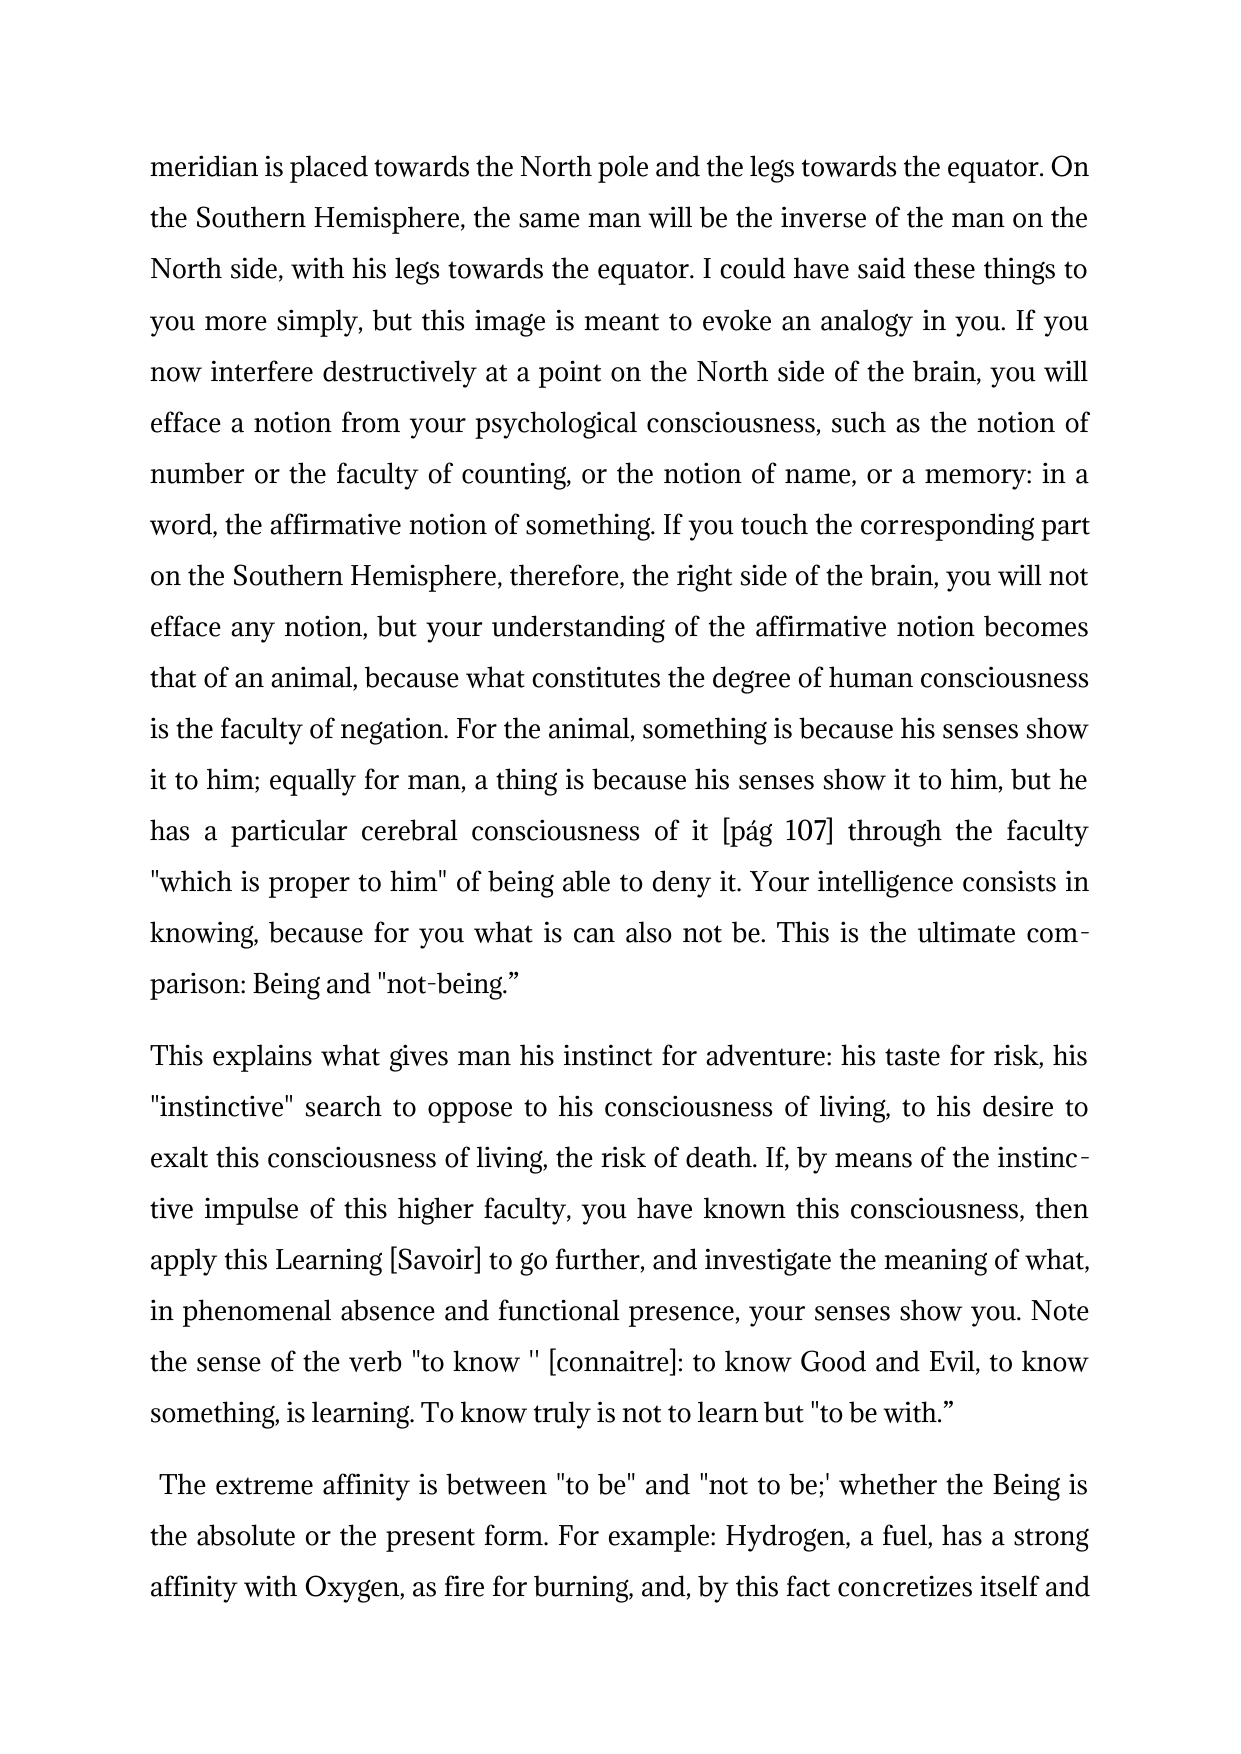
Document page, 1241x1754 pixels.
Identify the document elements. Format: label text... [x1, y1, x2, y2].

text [150, 150, 1090, 1001]
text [150, 1468, 1090, 1604]
text This explains what gives man his instinct for adventure: his taste for risk, his "instinctive" search to oppose to his consciousness of living, to his desire to exalt this conscious­ness of living, the risk of death. If, by means of the instinc­tive impulse of this higher faculty, you have known this consciousness, then apply this Learning [Savoir] to go fur­ther, and investigate the meaning of what, in phenomenal absence and functional presence, your senses show you. Note the sense of the verb "to know '' [connaitre]: to know Good and Evil, to know something, is learning. To know truly is not to learn but "to be with.” [150, 1038, 1090, 1430]
